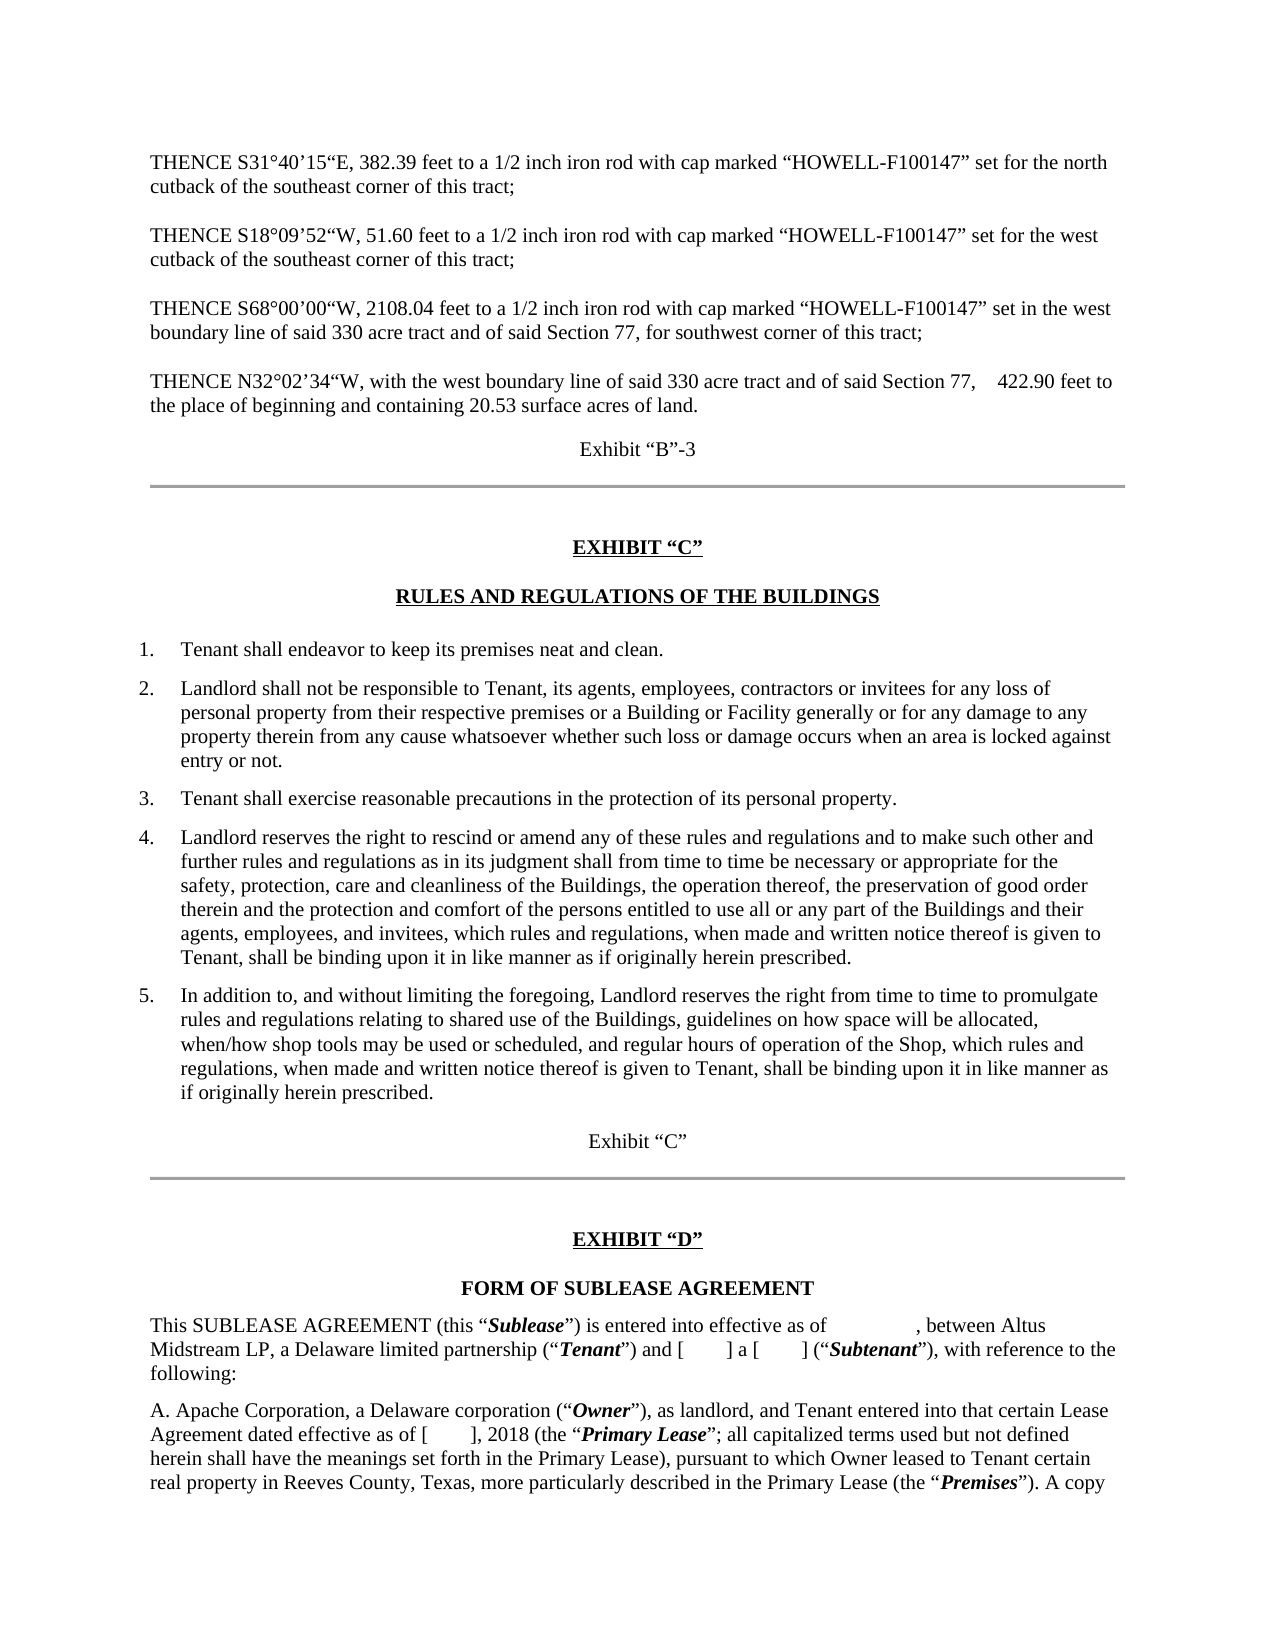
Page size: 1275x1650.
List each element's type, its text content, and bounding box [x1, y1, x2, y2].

table_header 3. [139, 786, 180, 810]
table_header 1. [139, 637, 180, 661]
table_header 2. [139, 676, 180, 772]
text THENCE S31°40’15“E, 382.39 feet to a 1/2 inch iron rod with cap marked “HOWELL-F100147” set for the north cutback of the southeast corner of this tract; [150, 150, 1125, 198]
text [150, 1397, 1125, 1494]
text FORM OF SUBLEASE AGREEMENT [150, 1276, 1125, 1300]
table_header Landlord reserves the right to rescind or amend any of these rules and regulations and to make such other and further rules and regulations as in its judgment shall from time to time be necessary or appropriate for the safety, protection, care and cleanliness of the Buildings, the operation thereof, the preservation of good order therein and the protection and comfort of the persons entitled to use all or any part of the Buildings and their agents, employees, and invitees, which rules and regulations, when made and written notice thereof is given to Tenant, shall be binding upon it in like manner as if originally herein prescribed. [180, 825, 1114, 969]
text THENCE S18°09’52“W, 51.60 feet to a 1/2 inch iron rod with cap marked “HOWELL-F100147” set for the west cutback of the southeast corner of this tract; [150, 223, 1125, 271]
text EXHIBIT “C” [150, 535, 1125, 559]
text EXHIBIT “D” [150, 1227, 1125, 1251]
table_header 5. [139, 983, 180, 1104]
table_header 4. [139, 825, 180, 969]
text THENCE N32°02’34“W, with the west boundary line of said 330 acre tract and of said Section 77, 422.90 feet to the place of beginning and containing 20.53 surface acres of land. [150, 369, 1125, 417]
table_header Tenant shall endeavor to keep its premises neat and clean. [180, 637, 1114, 661]
text RULES AND REGULATIONS OF THE BUILDINGS [150, 584, 1125, 608]
table_header In addition to, and without limiting the foregoing, Landlord reserves the right from time to time to promulgate rules and regulations relating to shared use of the Buildings, guidelines on how space will be allocated, when/how shop tools may be used or scheduled, and regular hours of operation of the Shop, which rules and regulations, when made and written notice thereof is given to Tenant, shall be binding upon it in like manner as if originally herein prescribed. [180, 983, 1114, 1104]
table_header Tenant shall exercise reasonable precautions in the protection of its personal property. [180, 786, 1114, 810]
text This SUBLEASE AGREEMENT (this “Sublease”) is entered into effective as of , between Altus Midstream LP, a Delaware limited partnership (“Tenant”) and [ ] a [ ] (“Subtenant”), with reference to the following: [150, 1313, 1125, 1385]
text Exhibit “C” [150, 1129, 1125, 1153]
text THENCE S68°00’00“W, 2108.04 feet to a 1/2 inch iron rod with cap marked “HOWELL-F100147” set in the west boundary line of said 330 acre tract and of said Section 77, for southwest corner of this tract; [150, 296, 1125, 344]
text Exhibit “B”-3 [150, 437, 1125, 461]
table_header Landlord shall not be responsible to Tenant, its agents, employees, contractors or invitees for any loss of personal property from their respective premises or a Building or Facility generally or for any damage to any property therein from any cause whatsoever whether such loss or damage occurs when an area is locked against entry or not. [180, 676, 1114, 772]
